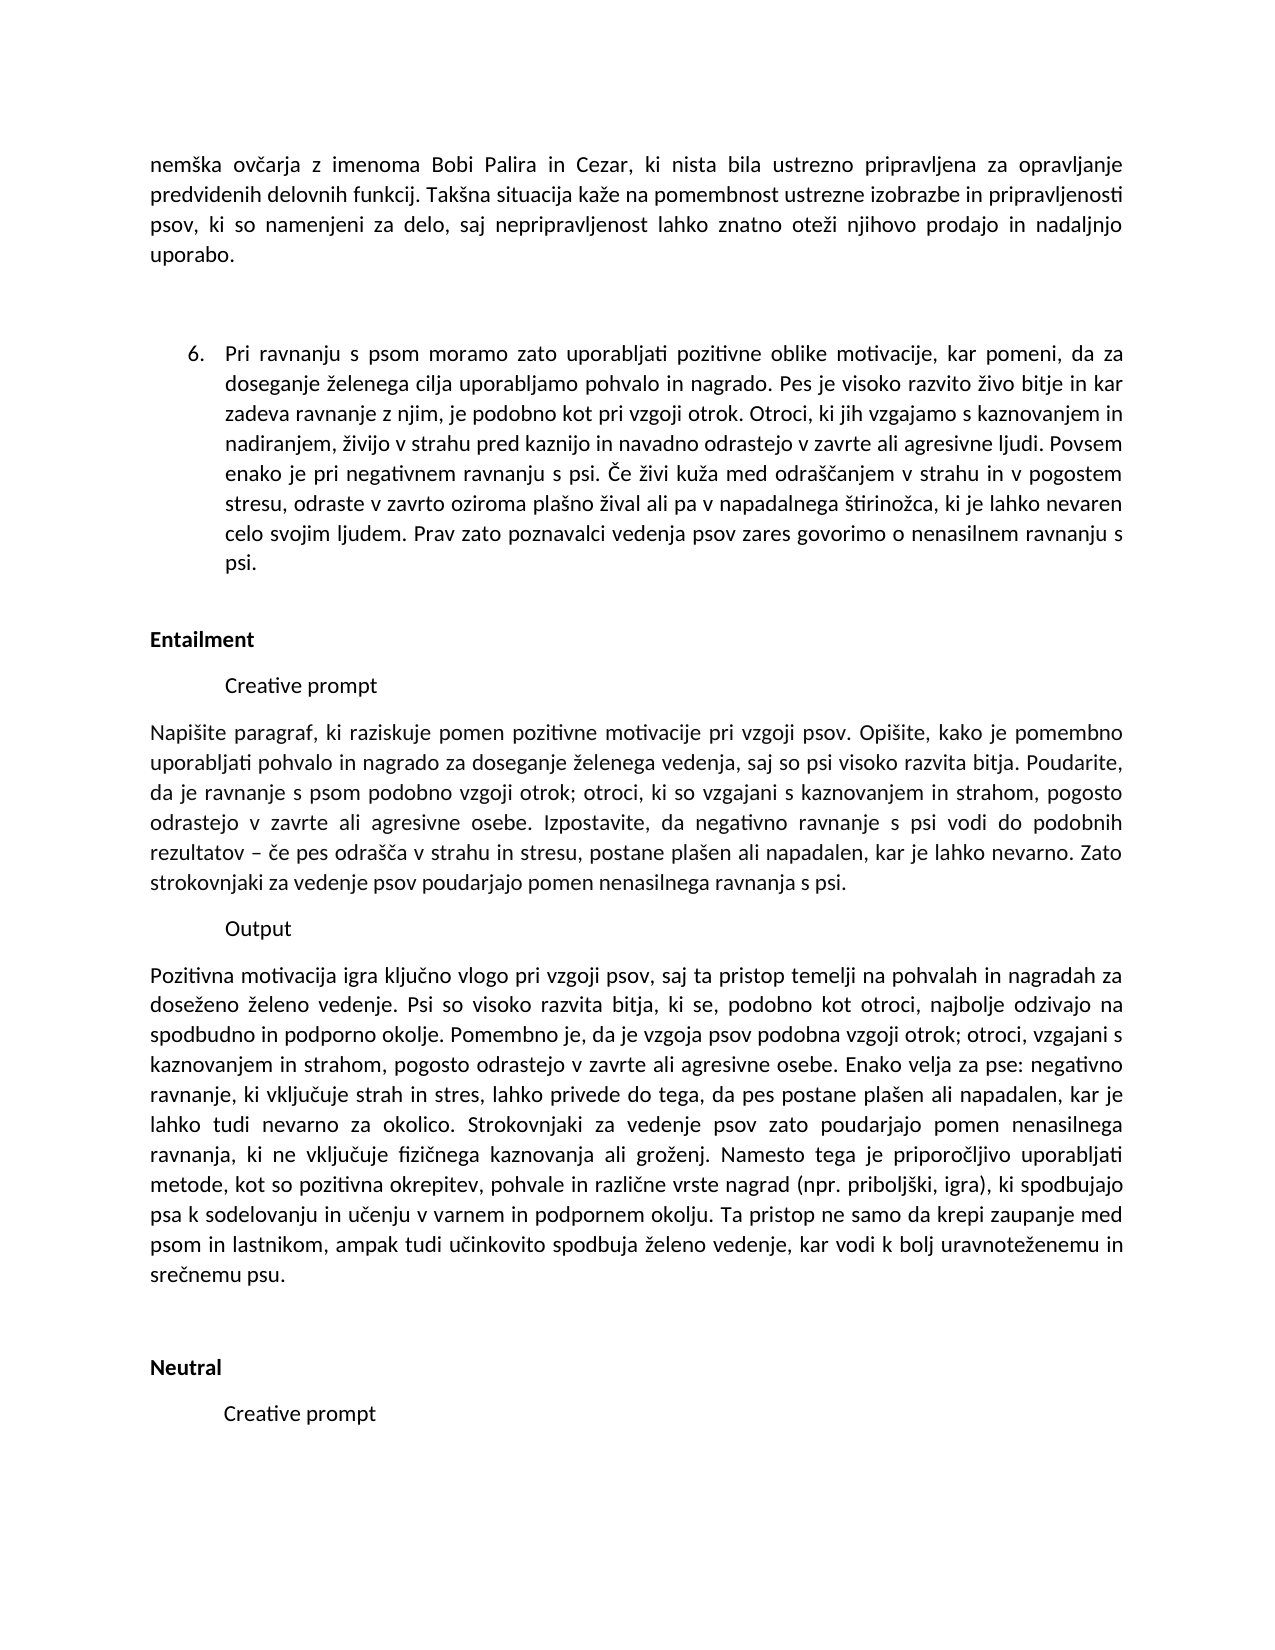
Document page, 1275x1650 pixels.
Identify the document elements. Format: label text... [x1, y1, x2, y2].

list Pri ravnanju s psom moramo zato uporabljati pozitivne oblike motivacije, kar pomeni, da za doseganje želenega cilja uporabljamo pohvalo in nagrado. Pes je visoko razvito živo bitje in kar zadeva ravnanje z njim, je podobno kot pri vzgoji otrok. Otroci, ki jih vzgajamo s kaznovanjem in nadiranjem, živijo v strahu pred kaznijo in navadno odrastejo v zavrte ali agresivne ljudi. Povsem enako je pri negativnem ravnanju s psi. Če živi kuža med odraščanjem v strahu in v pogostem stresu, odraste v zavrto oziroma plašno žival ali pa v napadalnega štirinožca, ki je lahko nevaren celo svojim ljudem. Prav zato poznavalci vedenja psov zares govorimo o nenasilnem ravnanju s psi. [187, 339, 1125, 577]
text Pozitivna motivacija igra ključno vlogo pri vzgoji psov, saj ta pristop temelji na pohvalah in nagradah za doseženo želeno vedenje. Psi so visoko razvita bitja, ki se, podobno kot otroci, najbolje odzivajo na spodbudno in podporno okolje. Pomembno je, da je vzgoja psov podobna vzgoji otrok; otroci, vzgajani s kaznovanjem in strahom, pogosto odrastejo v zavrte ali agresivne osebe. Enako velja za pse: negativno ravnanje, ki vključuje strah in stres, lahko privede do tega, da pes postane plašen ali napadalen, kar je lahko tudi nevarno za okolico. Strokovnjaki za vedenje psov zato poudarjajo pomen nenasilnega ravnanja, ki ne vključuje fizičnega kaznovanja ali groženj. Namesto tega je priporočljivo uporabljati metode, kot so pozitivna okrepitev, pohvale in različne vrste nagrad (npr. priboljški, igra), ki spodbujajo psa k sodelovanju in učenju v varnem in podpornem okolju. Ta pristop ne samo da krepi zaupanje med psom in lastnikom, ampak tudi učinkovito spodbuja želeno vedenje, kar vodi k bolj uravnoteženemu in srečnemu psu. [150, 961, 1125, 1288]
text Output [150, 914, 1125, 942]
text Entailment [150, 625, 1125, 653]
text Creative prompt [150, 672, 1125, 699]
text Napišite paragraf, ki raziskuje pomen pozitivne motivacije pri vzgoji psov. Opišite, kako je pomembno uporabljati pohvalo in nagrado za doseganje želenega vedenja, saj so psi visoko razvita bitja. Poudarite, da je ravnanje s psom podobno vzgoji otrok; otroci, ki so vzgajani s kaznovanjem in strahom, pogosto odrastejo v zavrte ali agresivne osebe. Izpostavite, da negativno ravnanje s psi vodi do podobnih rezultatov – če pes odrašča v strahu in stresu, postane plašen ali napadalen, kar je lahko nevarno. Zato strokovnjaki za vedenje psov poudarjajo pomen nenasilnega ravnanja s psi. [150, 718, 1125, 896]
text Creative prompt [150, 1399, 1125, 1427]
text Neutral [150, 1353, 1125, 1381]
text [150, 150, 1125, 268]
